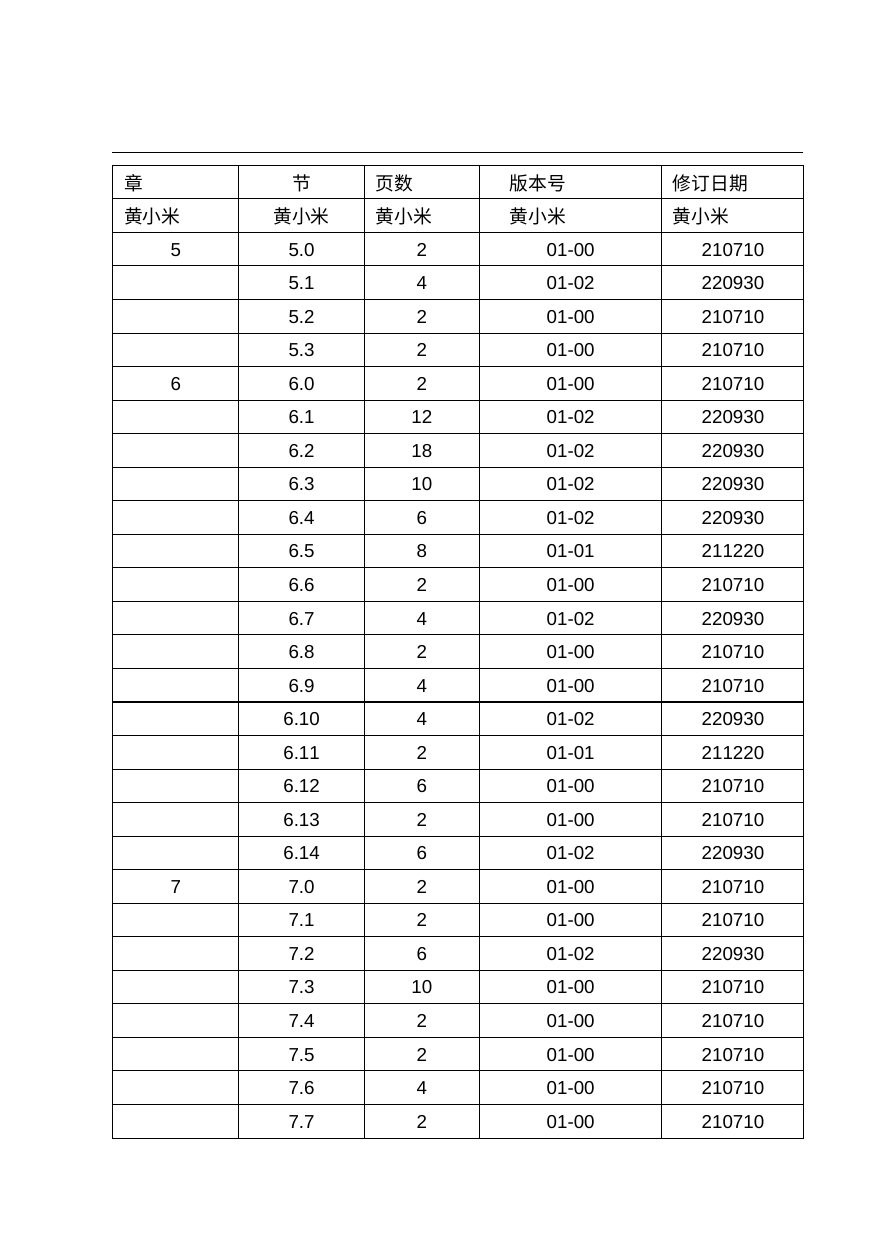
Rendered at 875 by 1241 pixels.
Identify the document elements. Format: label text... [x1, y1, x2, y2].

table_cell 2 [365, 736, 479, 768]
table_cell [113, 468, 238, 500]
table_cell [113, 401, 238, 433]
table_header 版本号 [480, 166, 661, 198]
table_cell 2 [365, 1105, 479, 1137]
table_cell 211220 [662, 535, 803, 567]
table_cell 01-01 [480, 535, 661, 567]
table_cell 210710 [662, 669, 803, 701]
table_cell [113, 837, 238, 869]
table_cell 01-02 [480, 468, 661, 500]
table_cell [113, 1004, 238, 1037]
table_cell 01-00 [480, 1071, 661, 1104]
table_cell 210710 [662, 1038, 803, 1070]
table_cell [113, 1038, 238, 1070]
table_cell 220930 [662, 401, 803, 433]
table_cell 12 [365, 401, 479, 433]
table_cell 01-01 [480, 736, 661, 768]
table_cell 01-02 [480, 434, 661, 467]
table_cell 01-00 [480, 1105, 661, 1137]
table_cell 01-00 [480, 669, 661, 701]
table_cell 210710 [662, 803, 803, 836]
table_cell 01-00 [480, 770, 661, 802]
table_cell 2 [365, 904, 479, 936]
table_cell 5 [113, 233, 238, 265]
table_cell [113, 1105, 238, 1137]
table_cell 7.5 [239, 1038, 364, 1070]
table_cell 01-00 [480, 233, 661, 265]
table_cell 2 [365, 568, 479, 601]
table_cell 01-00 [480, 803, 661, 836]
table_cell 6 [365, 937, 479, 970]
table_cell 01-02 [480, 501, 661, 534]
table_cell 10 [365, 468, 479, 500]
table_cell 6.3 [239, 468, 364, 500]
table_cell 01-02 [480, 266, 661, 299]
table_cell 4 [365, 669, 479, 701]
table_cell 7.2 [239, 937, 364, 970]
table_cell 黄小米 [480, 199, 661, 232]
table_cell 7.4 [239, 1004, 364, 1037]
table_cell 2 [365, 300, 479, 332]
table_cell [113, 904, 238, 936]
table_cell 8 [365, 535, 479, 567]
table_cell 01-00 [480, 367, 661, 399]
table_cell 210710 [662, 334, 803, 366]
table_cell 210710 [662, 1004, 803, 1037]
table_cell 2 [365, 1004, 479, 1037]
table_cell 7.0 [239, 870, 364, 903]
table_cell 6.13 [239, 803, 364, 836]
table_cell 01-00 [480, 568, 661, 601]
table_cell 7.6 [239, 1071, 364, 1104]
table_cell 6.1 [239, 401, 364, 433]
table_cell [113, 770, 238, 802]
table_cell 6 [365, 770, 479, 802]
table_cell [113, 300, 238, 332]
table_cell 6 [365, 837, 479, 869]
table_cell [113, 602, 238, 634]
table_cell [113, 803, 238, 836]
table_cell [113, 736, 238, 768]
table_cell 211220 [662, 736, 803, 768]
table_cell 7.1 [239, 904, 364, 936]
table_header 修订日期 [662, 166, 803, 198]
table_cell 01-00 [480, 334, 661, 366]
table_cell 6.8 [239, 635, 364, 668]
table_cell [113, 937, 238, 970]
table_cell 01-00 [480, 870, 661, 903]
table_cell 6.10 [239, 703, 364, 735]
table_cell 黄小米 [239, 199, 364, 232]
table_cell 210710 [662, 233, 803, 265]
table_cell 2 [365, 367, 479, 399]
table_cell 220930 [662, 937, 803, 970]
table_cell 4 [365, 266, 479, 299]
table_cell 01-02 [480, 837, 661, 869]
table_cell 5.3 [239, 334, 364, 366]
table_cell 2 [365, 870, 479, 903]
table_cell 6.14 [239, 837, 364, 869]
table_cell 01-00 [480, 1004, 661, 1037]
table_cell 6 [365, 501, 479, 534]
table_cell 6.5 [239, 535, 364, 567]
table_cell 6.2 [239, 434, 364, 467]
table_cell 220930 [662, 434, 803, 467]
table_cell 4 [365, 602, 479, 634]
table_cell [113, 434, 238, 467]
table_cell 01-02 [480, 937, 661, 970]
table_cell 220930 [662, 468, 803, 500]
table_cell 4 [365, 1071, 479, 1104]
table_cell 220930 [662, 837, 803, 869]
table_cell 2 [365, 803, 479, 836]
table_cell 220930 [662, 703, 803, 735]
table_cell 220930 [662, 501, 803, 534]
table_cell [113, 703, 238, 735]
table_cell 2 [365, 635, 479, 668]
table_cell 5.2 [239, 300, 364, 332]
table_cell 5.0 [239, 233, 364, 265]
table_cell 210710 [662, 568, 803, 601]
table_cell 6 [113, 367, 238, 399]
table_cell [113, 971, 238, 1003]
table_cell 01-00 [480, 904, 661, 936]
table_cell 220930 [662, 602, 803, 634]
table_cell [113, 635, 238, 668]
table_cell 210710 [662, 971, 803, 1003]
table_cell 黄小米 [662, 199, 803, 232]
table_cell 6.4 [239, 501, 364, 534]
table_cell [113, 1071, 238, 1104]
table_cell 210710 [662, 367, 803, 399]
table_header 章 [113, 166, 238, 198]
table_cell [113, 266, 238, 299]
table_cell 01-02 [480, 703, 661, 735]
table_cell 01-02 [480, 602, 661, 634]
table_cell 210710 [662, 904, 803, 936]
table_cell 220930 [662, 266, 803, 299]
table_cell 7 [113, 870, 238, 903]
table_cell 6.6 [239, 568, 364, 601]
table_cell 7.3 [239, 971, 364, 1003]
table_cell [113, 334, 238, 366]
table_cell 4 [365, 703, 479, 735]
table_cell 18 [365, 434, 479, 467]
table_cell 210710 [662, 770, 803, 802]
table_cell 210710 [662, 300, 803, 332]
table_cell 2 [365, 334, 479, 366]
table_cell 01-00 [480, 971, 661, 1003]
table_cell 5.1 [239, 266, 364, 299]
table_cell [113, 535, 238, 567]
table_cell 2 [365, 1038, 479, 1070]
table_cell 6.0 [239, 367, 364, 399]
table_cell 210710 [662, 1071, 803, 1104]
table_cell 210710 [662, 1105, 803, 1137]
table_cell 01-00 [480, 1038, 661, 1070]
table_cell [113, 501, 238, 534]
table_cell 6.9 [239, 669, 364, 701]
table_cell [113, 568, 238, 601]
table_cell 黄小米 [365, 199, 479, 232]
table_header 节 [239, 166, 364, 198]
table_cell 10 [365, 971, 479, 1003]
table_cell 2 [365, 233, 479, 265]
table_cell 01-00 [480, 635, 661, 668]
table_cell 6.12 [239, 770, 364, 802]
table_cell 6.11 [239, 736, 364, 768]
table_cell 黄小米 [113, 199, 238, 232]
table_cell 210710 [662, 870, 803, 903]
table_cell 6.7 [239, 602, 364, 634]
table_cell [113, 669, 238, 701]
table_cell 01-02 [480, 401, 661, 433]
table_header 页数 [365, 166, 479, 198]
table_cell 210710 [662, 635, 803, 668]
table_cell 7.7 [239, 1105, 364, 1137]
table_cell 01-00 [480, 300, 661, 332]
